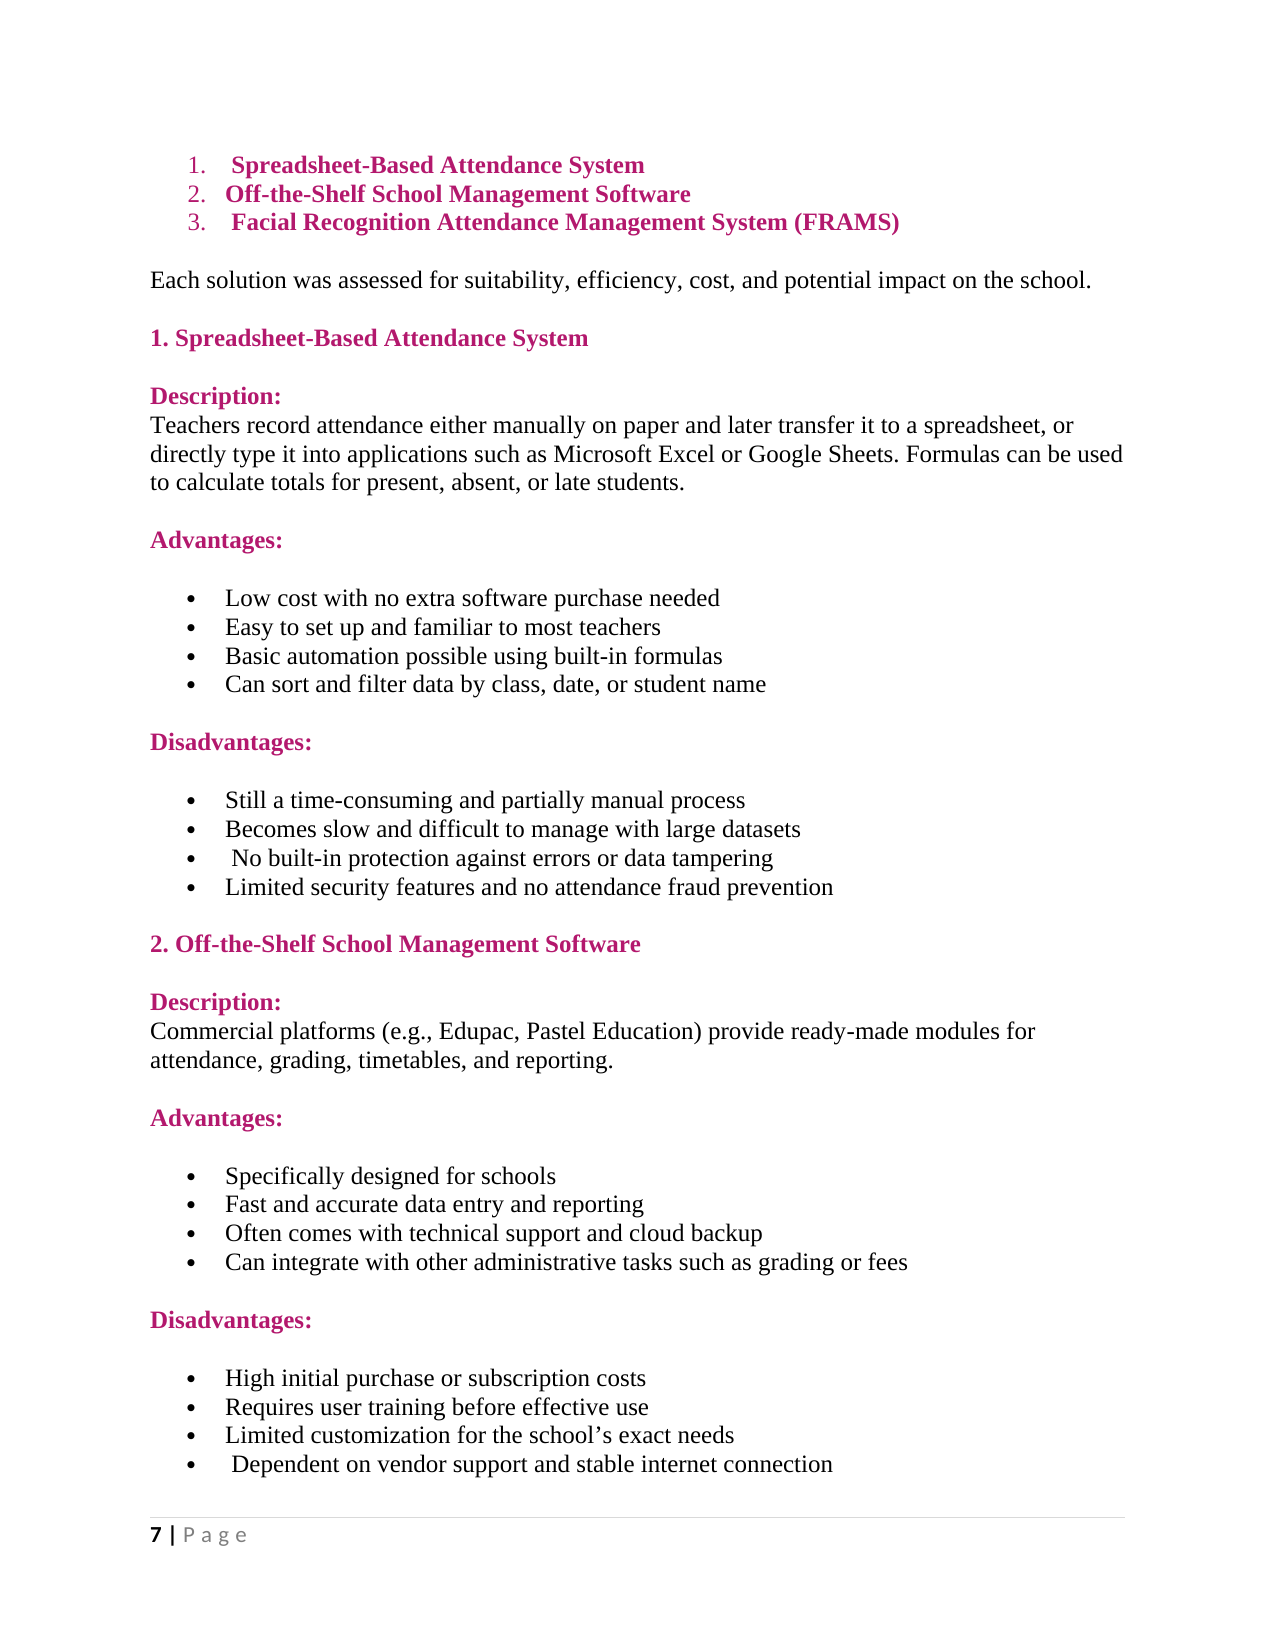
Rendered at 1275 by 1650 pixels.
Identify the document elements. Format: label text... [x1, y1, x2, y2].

list Easy to set up and familiar to most teachers [187, 612, 1125, 641]
list Spreadsheet-Based Attendance System [187, 150, 1125, 179]
text Description: Commercial platforms (e.g., Edupac, Pastel Education) provide ready-made modules for attendance, grading, timetables, and reporting. [150, 987, 1125, 1074]
text Disadvantages: [150, 1305, 1125, 1334]
list Low cost with no extra software purchase needed [187, 583, 1125, 612]
list Specifically designed for schools [187, 1161, 1125, 1189]
list Can integrate with other administrative tasks such as grading or fees [187, 1247, 1125, 1276]
list Becomes slow and difficult to manage with large datasets [187, 814, 1125, 843]
list Off-the-Shelf School Management Software [187, 179, 1125, 207]
text 1. Spreadsheet-Based Attendance System [150, 323, 1125, 352]
list Limited customization for the school’s exact needs [187, 1420, 1125, 1449]
list Still a time-consuming and partially manual process [187, 785, 1125, 814]
text Advantages: [150, 525, 1125, 554]
list Facial Recognition Attendance Management System (FRAMS) [187, 207, 1125, 236]
text Each solution was assessed for suitability, efficiency, cost, and potential impact on the school. [150, 265, 1125, 294]
list No built-in protection against errors or data tampering [187, 843, 1125, 872]
text Advantages: [150, 1103, 1125, 1132]
text Description: Teachers record attendance either manually on paper and later transfer it to a spreadsheet, or directly type it into applications such as Microsoft Excel or Google Sheets. Formulas can be used to calculate totals for present, absent, or late students. [150, 381, 1125, 496]
list Limited security features and no attendance fraud prevention [187, 872, 1125, 900]
text 2. Off-the-Shelf School Management Software [150, 929, 1125, 958]
list Fast and accurate data entry and reporting [187, 1189, 1125, 1218]
list Often comes with technical support and cloud backup [187, 1218, 1125, 1247]
list Can sort and filter data by class, date, or student name [187, 669, 1125, 698]
list Requires user training before effective use [187, 1392, 1125, 1420]
text Disadvantages: [150, 727, 1125, 756]
list Basic automation possible using built-in formulas [187, 641, 1125, 669]
list High initial purchase or subscription costs [187, 1363, 1125, 1392]
list Dependent on vendor support and stable internet connection [187, 1449, 1125, 1478]
